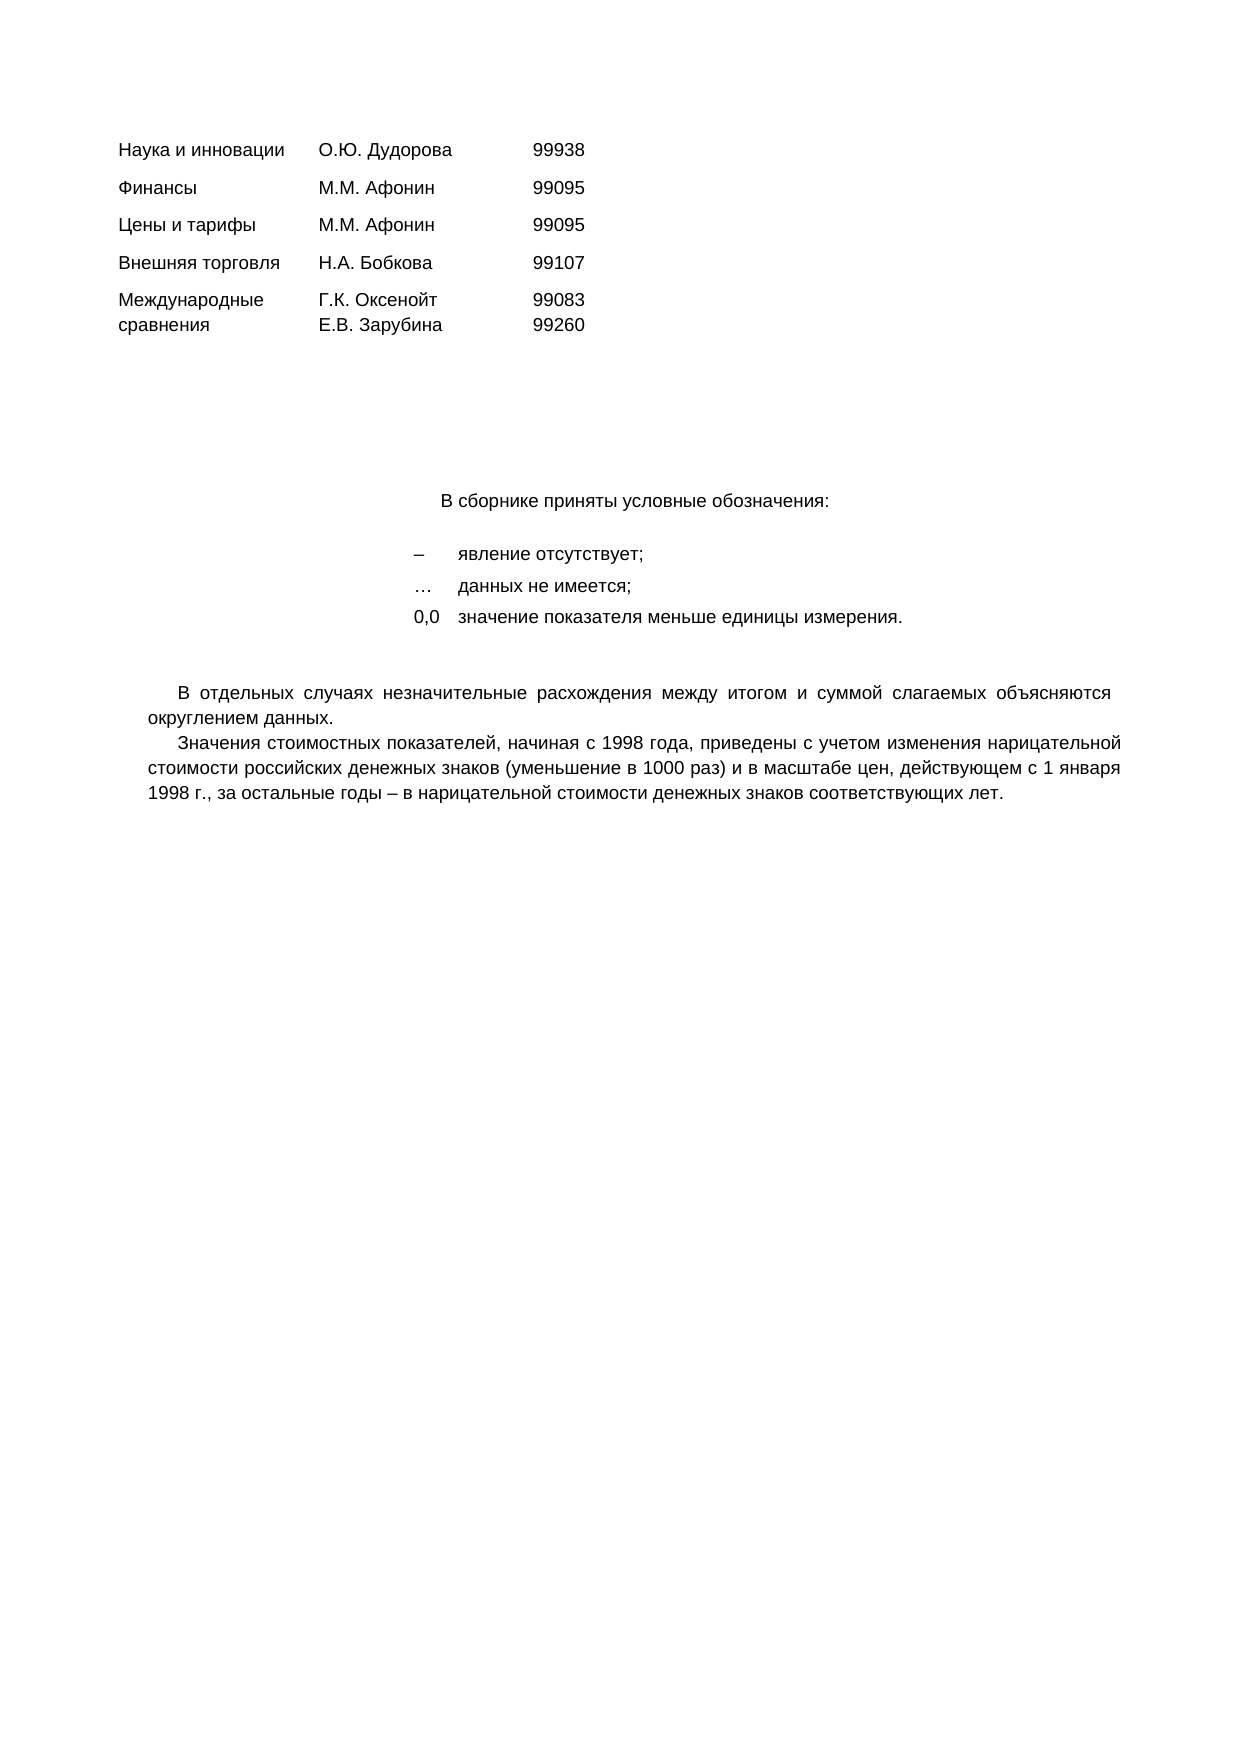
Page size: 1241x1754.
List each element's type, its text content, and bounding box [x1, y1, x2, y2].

text Значения стоимостных показателей, начиная с 1998 года, приведены с учетом изменения нарицательной стоимости российских денежных знаков (уменьшение в 1000 раз) и в масштабе цен, действующем с 1 января 1998 г., за остальные годы – в нарицательной стоимости денежных знаков соответствующих лет. [148, 728, 1122, 803]
table_cell 99095 [491, 162, 626, 199]
table_cell Цены и тарифы [118, 199, 312, 237]
table_cell 99938 [491, 124, 626, 162]
table_cell 99095 [491, 199, 626, 237]
table_cell данных не имеется; [455, 566, 924, 597]
text В сборнике приняты условные обозначения: [118, 489, 1152, 512]
table_cell 99107 [491, 237, 626, 274]
table_cell Г.К. Оксенойт Е.В. Зарубина [312, 274, 491, 337]
text В отдельных случаях незначительные расхождения между итогом и суммой слагаемых объясняются округлением данных. [148, 678, 1122, 728]
table_cell Внешняя торговля [118, 237, 312, 274]
table_header явление отсутствует; [455, 535, 924, 566]
table_cell значение показателя меньше единицы измерения. [455, 597, 924, 628]
table_cell Финансы [118, 162, 312, 199]
table_cell М.М. Афонин [312, 199, 491, 237]
table_cell Наука и инновации [118, 124, 312, 162]
table_cell Международные сравнения [118, 274, 312, 337]
table_cell М.М. Афонин [312, 162, 491, 199]
table_cell 99083 99260 [491, 274, 626, 337]
table_cell 0,0 [411, 597, 455, 628]
table_cell … [411, 566, 455, 597]
table_cell Н.А. Бобкова [312, 237, 491, 274]
table_header – [411, 535, 455, 566]
table_cell О.Ю. Дудорова [312, 124, 491, 162]
